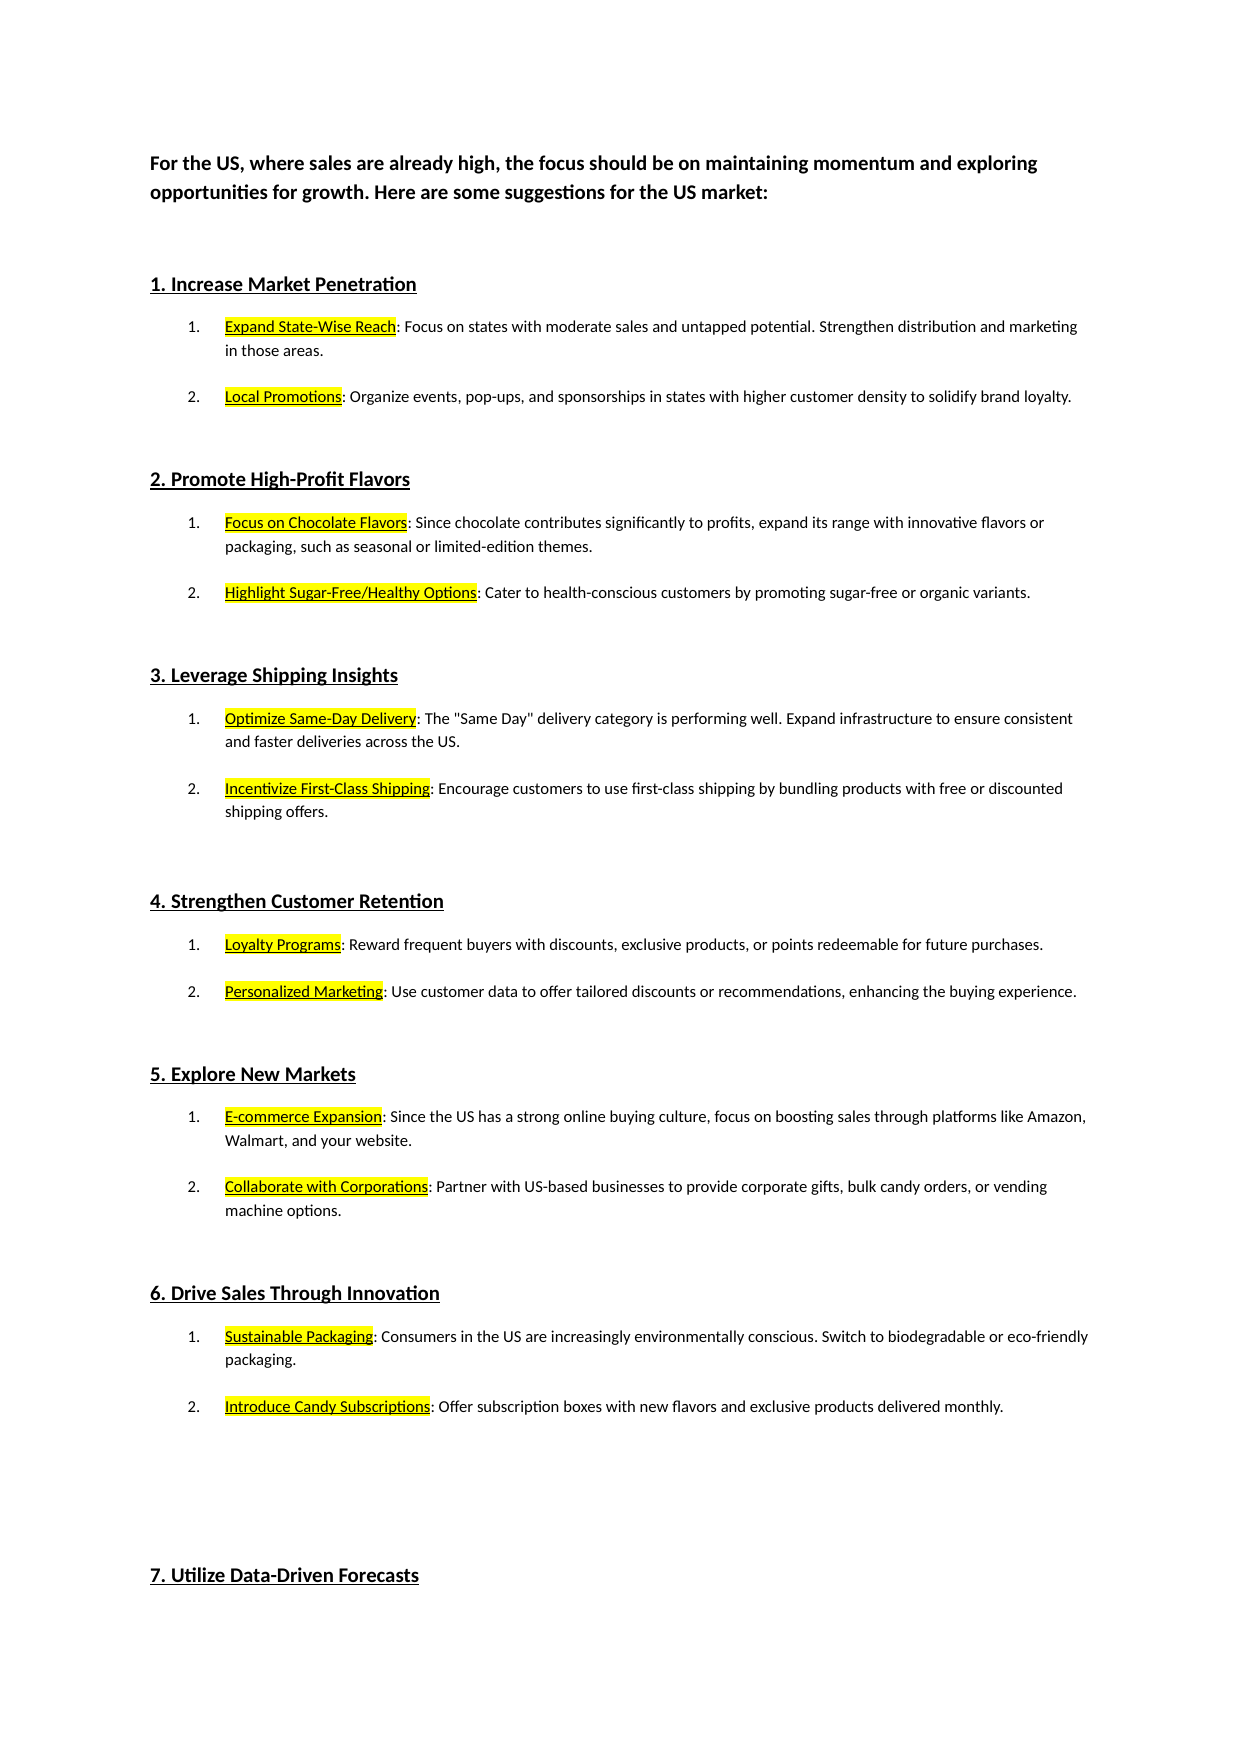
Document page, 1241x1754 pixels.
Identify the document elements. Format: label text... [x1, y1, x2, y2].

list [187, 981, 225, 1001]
text For the US, where sales are already high, the focus should be on maintaining momentum and exploring opportunities for growth. Here are some suggestions for the US market: [150, 150, 1090, 204]
text 5. Explore New Markets [150, 1061, 1090, 1086]
list Optimize Same-Day Delivery: The "Same Day" delivery category is performing well. Expand infrastructure to ensure consistent and faster deliveries across the US. [187, 708, 1090, 752]
list Introduce Candy Subscriptions: Offer subscription boxes with new flavors and exclusive products delivered monthly. [430, 1396, 1090, 1416]
list E-commerce Expansion: Since the US has a strong online buying culture, focus on boosting sales through platforms like Amazon, Walmart, and your website. [187, 1107, 1090, 1150]
list Collaborate with Corporations: Partner with US-based businesses to provide corporate gifts, bulk candy orders, or vending machine options. [187, 1177, 1090, 1220]
list Local Promotions: Organize events, pop-ups, and sponsorships in states with higher customer density to solidify brand loyalty. [342, 387, 1090, 407]
text 7. Utilize Data-Driven Forecasts [150, 1562, 1090, 1588]
list Focus on Chocolate Flavors: Since chocolate contributes significantly to profits, expand its range with innovative flavors or packaging, such as seasonal or limited-edition themes. [187, 512, 1090, 556]
text 6. Drive Sales Through Innovation [150, 1280, 1090, 1305]
list Sustainable Packaging: Consumers in the US are increasingly environmentally conscious. Switch to biodegradable or eco-friendly packaging. [187, 1326, 1090, 1369]
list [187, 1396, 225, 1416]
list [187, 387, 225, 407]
list Incentivize First-Class Shipping: Encourage customers to use first-class shipping by bundling products with free or discounted shipping offers. [187, 778, 1090, 822]
list Expand State-Wise Reach: Focus on states with moderate sales and untapped potential. Strengthen distribution and marketing in those areas. [187, 317, 1090, 360]
list Personalized Marketing: Use customer data to offer tailored discounts or recommendations, enhancing the buying experience. [383, 981, 1090, 1001]
text 4. Strengthen Customer Retention [150, 888, 1090, 914]
text 2. Promote High-Profit Flavors [150, 467, 1090, 492]
list Loyalty Programs: Reward frequent buyers with discounts, exclusive products, or points redeemable for future purchases. [341, 934, 1090, 954]
list Highlight Sugar-Free/Healthy Options: Cater to health-conscious customers by promoting sugar-free or organic variants. [187, 582, 1090, 603]
text 3. Leverage Shipping Insights [150, 662, 1090, 688]
text 1. Increase Market Penetration [150, 271, 1090, 296]
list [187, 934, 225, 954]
